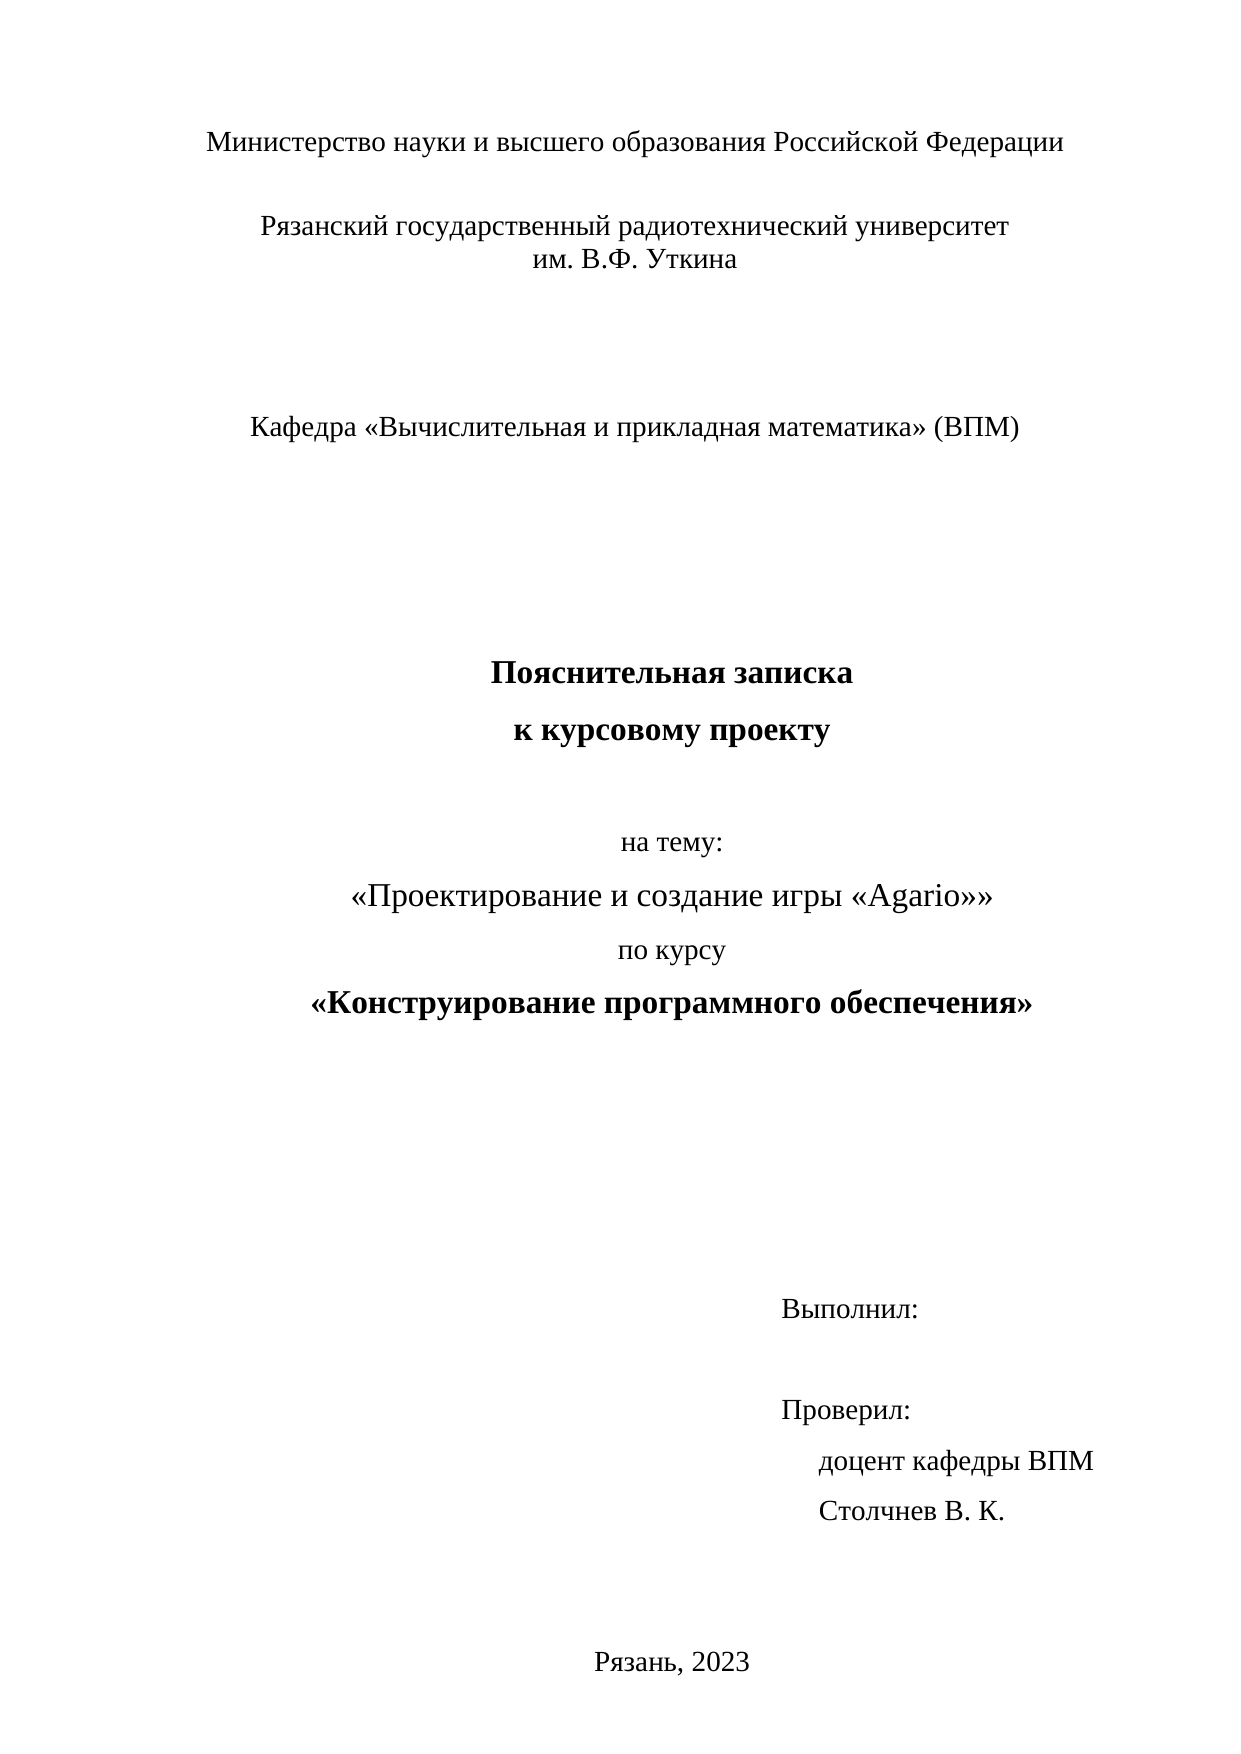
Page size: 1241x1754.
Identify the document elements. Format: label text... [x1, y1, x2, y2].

text Столчнев В. К. [745, 1493, 1181, 1526]
text «Проектирование и создание игры «Agario»» [89, 875, 1181, 913]
text Кафедра «Вычислительная и прикладная математика» (ВПМ) [89, 409, 1181, 442]
text по курсу [89, 932, 1181, 966]
text к курсовому проекту [89, 709, 1181, 748]
text Проверил: [707, 1392, 1181, 1426]
text доцент кафедры ВПМ [745, 1443, 1181, 1476]
text Рязань, 2023 [89, 1644, 1181, 1677]
text Выполнил: [707, 1292, 1181, 1325]
text Рязанский государственный радиотехнический университет им. В.Ф. Уткина [89, 208, 1181, 275]
text «Конструирование программного обеспечения» [89, 983, 1181, 1021]
text на тему: [89, 824, 1181, 858]
text Министерство науки и высшего образования Российской Федерации [89, 124, 1181, 158]
text Пояснительная записка [89, 652, 1181, 690]
